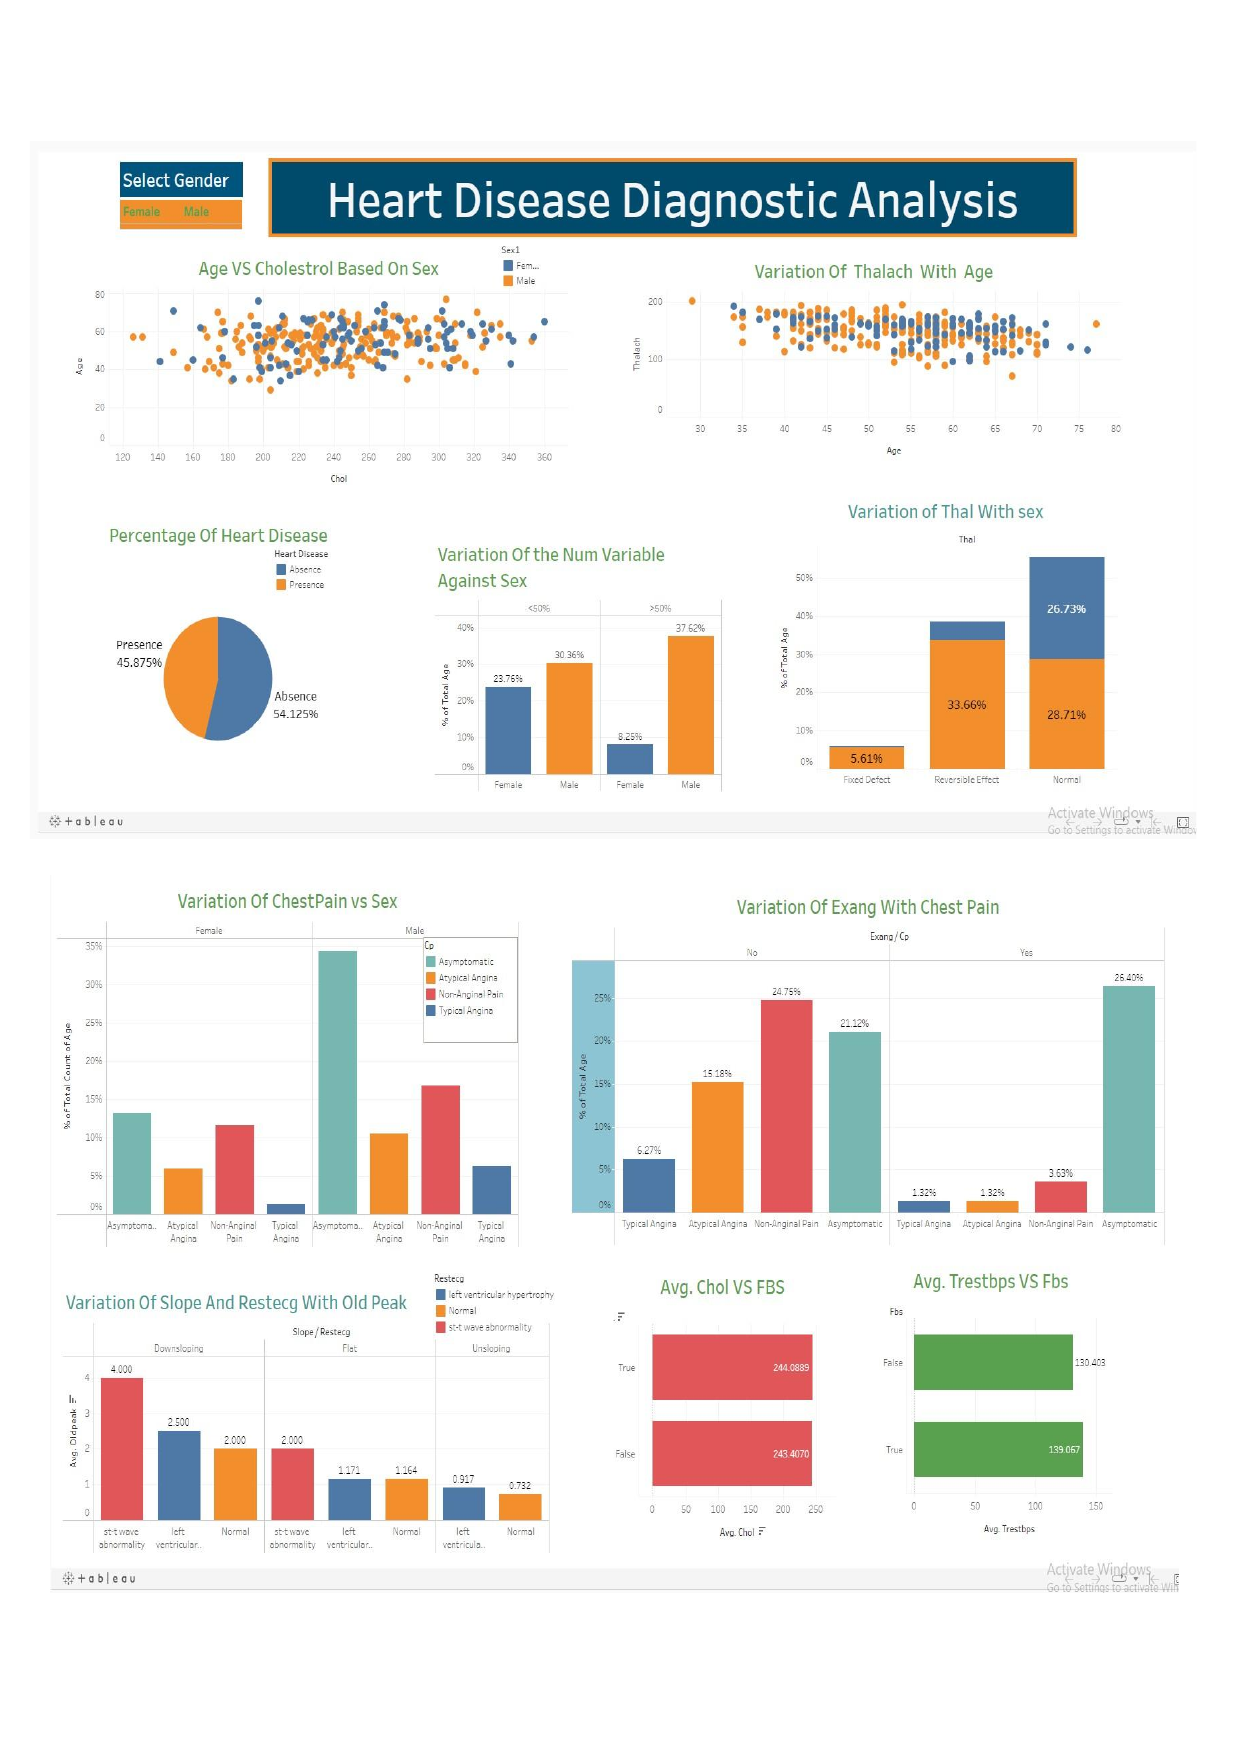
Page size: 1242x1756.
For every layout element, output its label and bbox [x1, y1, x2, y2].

picture [29, 141, 1197, 839]
picture [50, 875, 1179, 1593]
